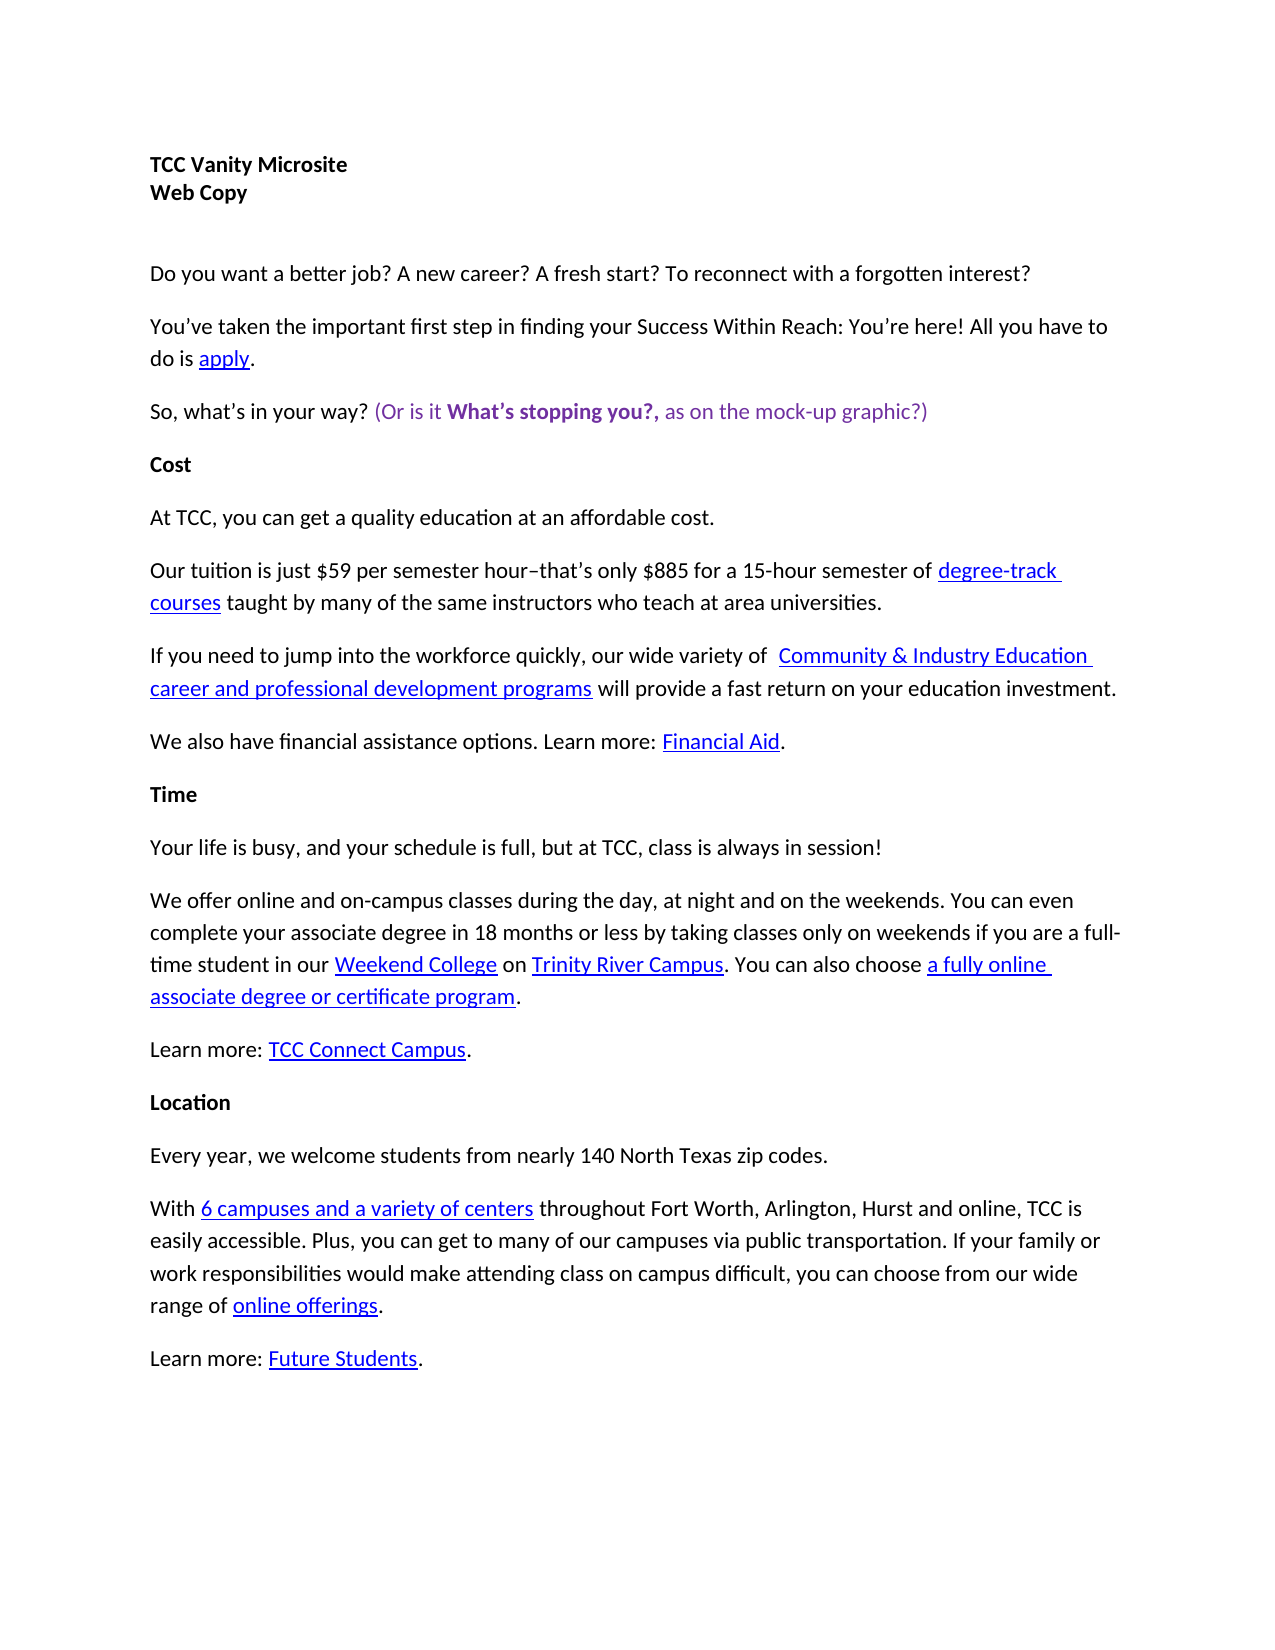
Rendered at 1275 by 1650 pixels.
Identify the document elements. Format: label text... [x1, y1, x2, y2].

text Time [150, 780, 1125, 808]
text Your life is busy, and your schedule is full, but at TCC, class is always in session! [150, 833, 1125, 861]
text With 6 campuses and a variety of centers throughout Fort Worth, Arlington, Hurst and online, TCC is easily accessible. Plus, you can get to many of our campuses via public transportation. If your family or work responsibilities would make attending class on campus difficult, you can choose from our wide range of online offerings. [150, 1194, 1125, 1319]
text Cost [150, 450, 1125, 478]
text Every year, we welcome students from nearly 140 North Texas zip codes. [150, 1141, 1125, 1169]
text Learn more: Future Students. [150, 1344, 1125, 1372]
text Learn more: TCC Connect Campus. [150, 1035, 1125, 1063]
text If you need to jump into the workforce quickly, our wide variety of Community & Industry Education career and professional development programs will provide a fast return on your education investment. [150, 642, 1125, 702]
text We offer online and on-campus classes during the day, at night and on the weekends. You can even complete your associate degree in 18 months or less by taking classes only on weekends if you are a full-time student in our Weekend College on Trinity River Campus. You can also choose a fully online associate degree or certificate program. [150, 886, 1125, 1010]
text We also have financial assistance options. Learn more: Financial Aid. [150, 727, 1125, 755]
text Location [150, 1088, 1125, 1116]
text Do you want a better job? A new career? A fresh start? To reconnect with a forgotten interest? [150, 259, 1125, 287]
text TCC Vanity Microsite [150, 150, 1125, 178]
text You’ve taken the important first step in finding your Success Within Reach: You’re here! All you have to do is apply. [150, 312, 1125, 372]
text Web Copy [150, 178, 1125, 206]
text So, what’s in your way? (Or is it What’s stopping you?, as on the mock-up graphic?) [150, 397, 1125, 425]
text At TCC, you can get a quality education at an affordable cost. [150, 503, 1125, 531]
text Our tuition is just $59 per semester hour–that’s only $885 for a 15-hour semester of degree-track courses taught by many of the same instructors who teach at area universities. [150, 556, 1125, 617]
